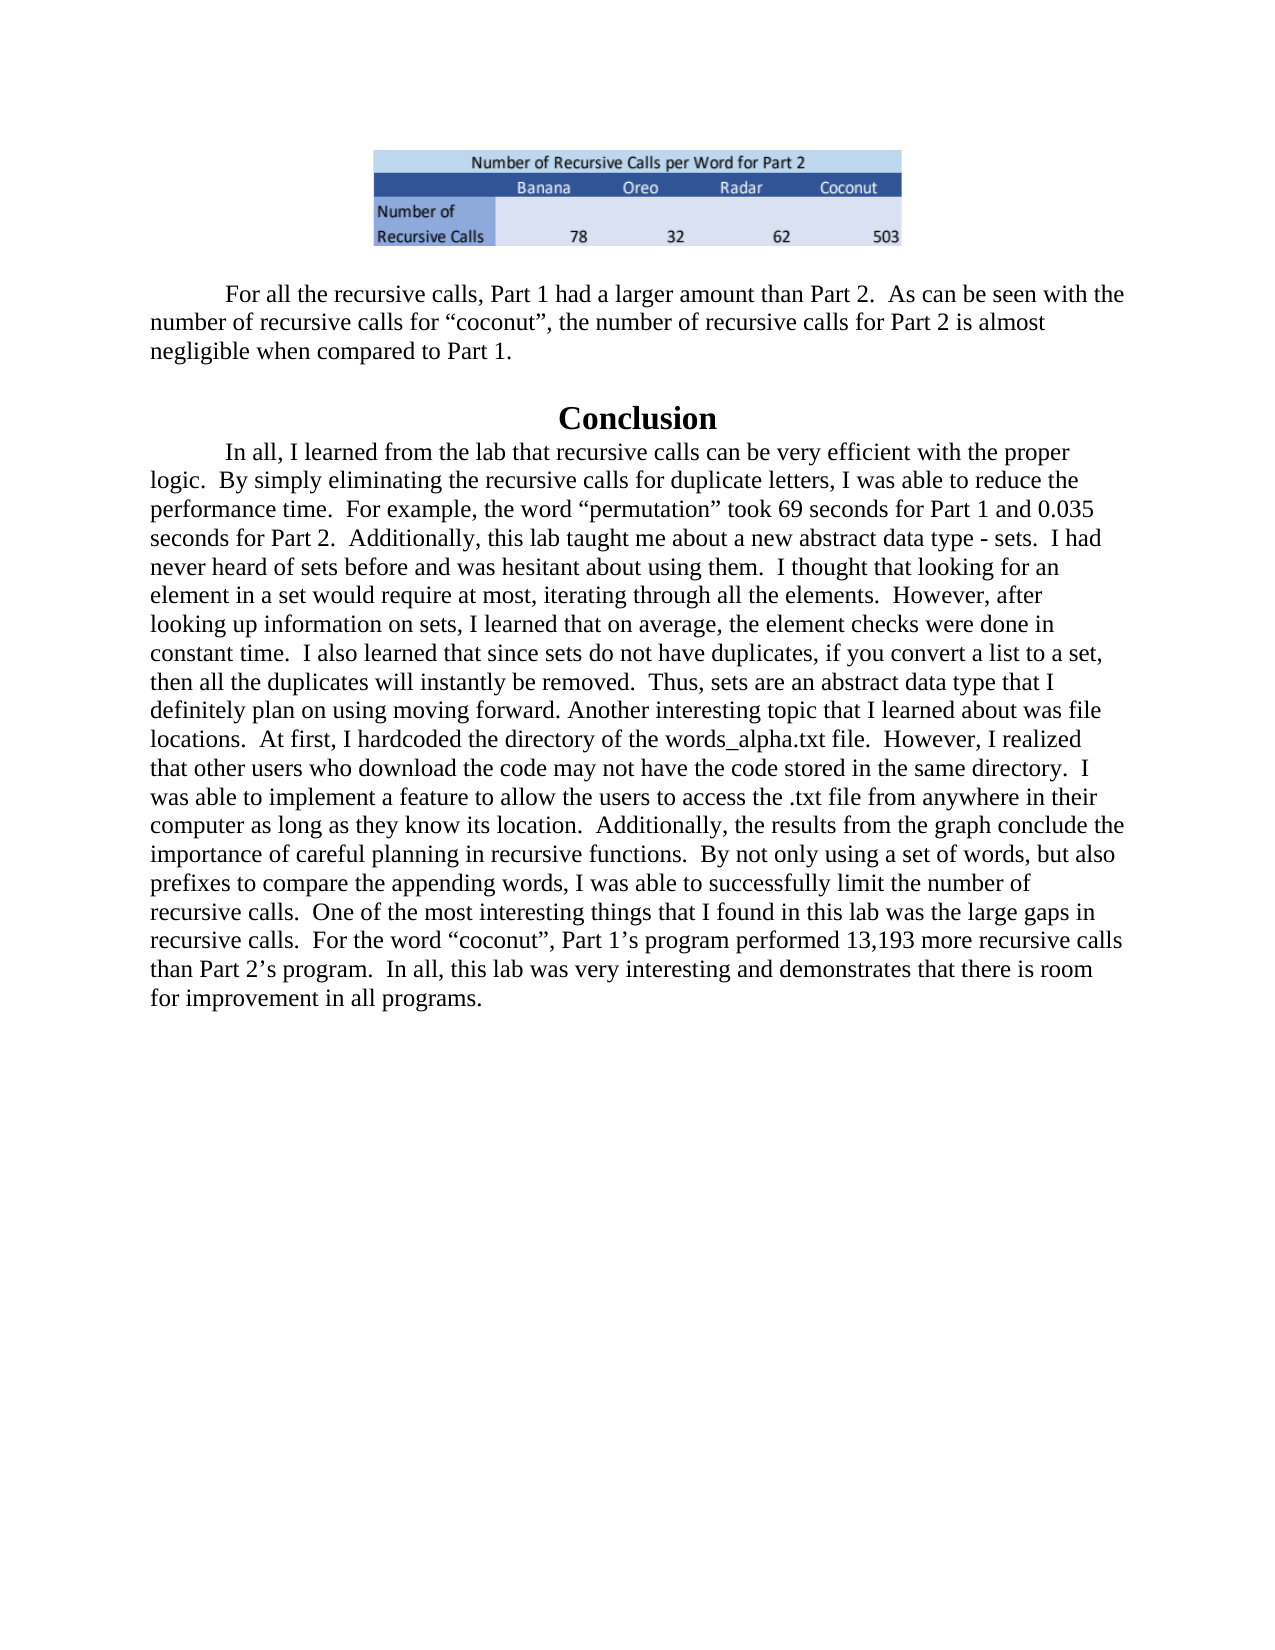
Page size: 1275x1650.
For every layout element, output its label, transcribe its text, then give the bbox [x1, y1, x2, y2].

text Conclusion [150, 398, 1125, 437]
text For all the recursive calls, Part 1 had a larger amount than Part 2. As can be seen with the number of recursive calls for “coconut”, the number of recursive calls for Part 2 is almost negligible when compared to Part 1. [150, 279, 1125, 365]
text In all, I learned from the lab that recursive calls can be very efficient with the proper logic. By simply eliminating the recursive calls for duplicate letters, I was able to reduce the performance time. For example, the word “permutation” took 69 seconds for Part 1 and 0.035 seconds for Part 2. Additionally, this lab taught me about a new abstract data type - sets. I had never heard of sets before and was hesitant about using them. I thought that looking for an element in a set would require at most, iterating through all the elements. However, after looking up information on sets, I learned that on average, the element checks were done in constant time. I also learned that since sets do not have duplicates, if you convert a list to a set, then all the duplicates will instantly be removed. Thus, sets are an abstract data type that I definitely plan on using moving forward. Another interesting topic that I learned about was file locations. At first, I hardcoded the directory of the words_alpha.txt file. However, I realized that other users who download the code may not have the code stored in the same directory. I was able to implement a feature to allow the users to access the .txt file from anywhere in their computer as long as they know its location. Additionally, the results from the graph conclude the importance of careful planning in recursive functions. By not only using a set of words, but also prefixes to compare the appending words, I was able to successfully limit the number of recursive calls. One of the most interesting things that I found in this lab was the large gaps in recursive calls. For the word “coconut”, Part 1’s program performed 13,193 more recursive calls than Part 2’s program. In all, this lab was very interesting and demonstrates that there is room for improvement in all programs. [150, 437, 1125, 1012]
